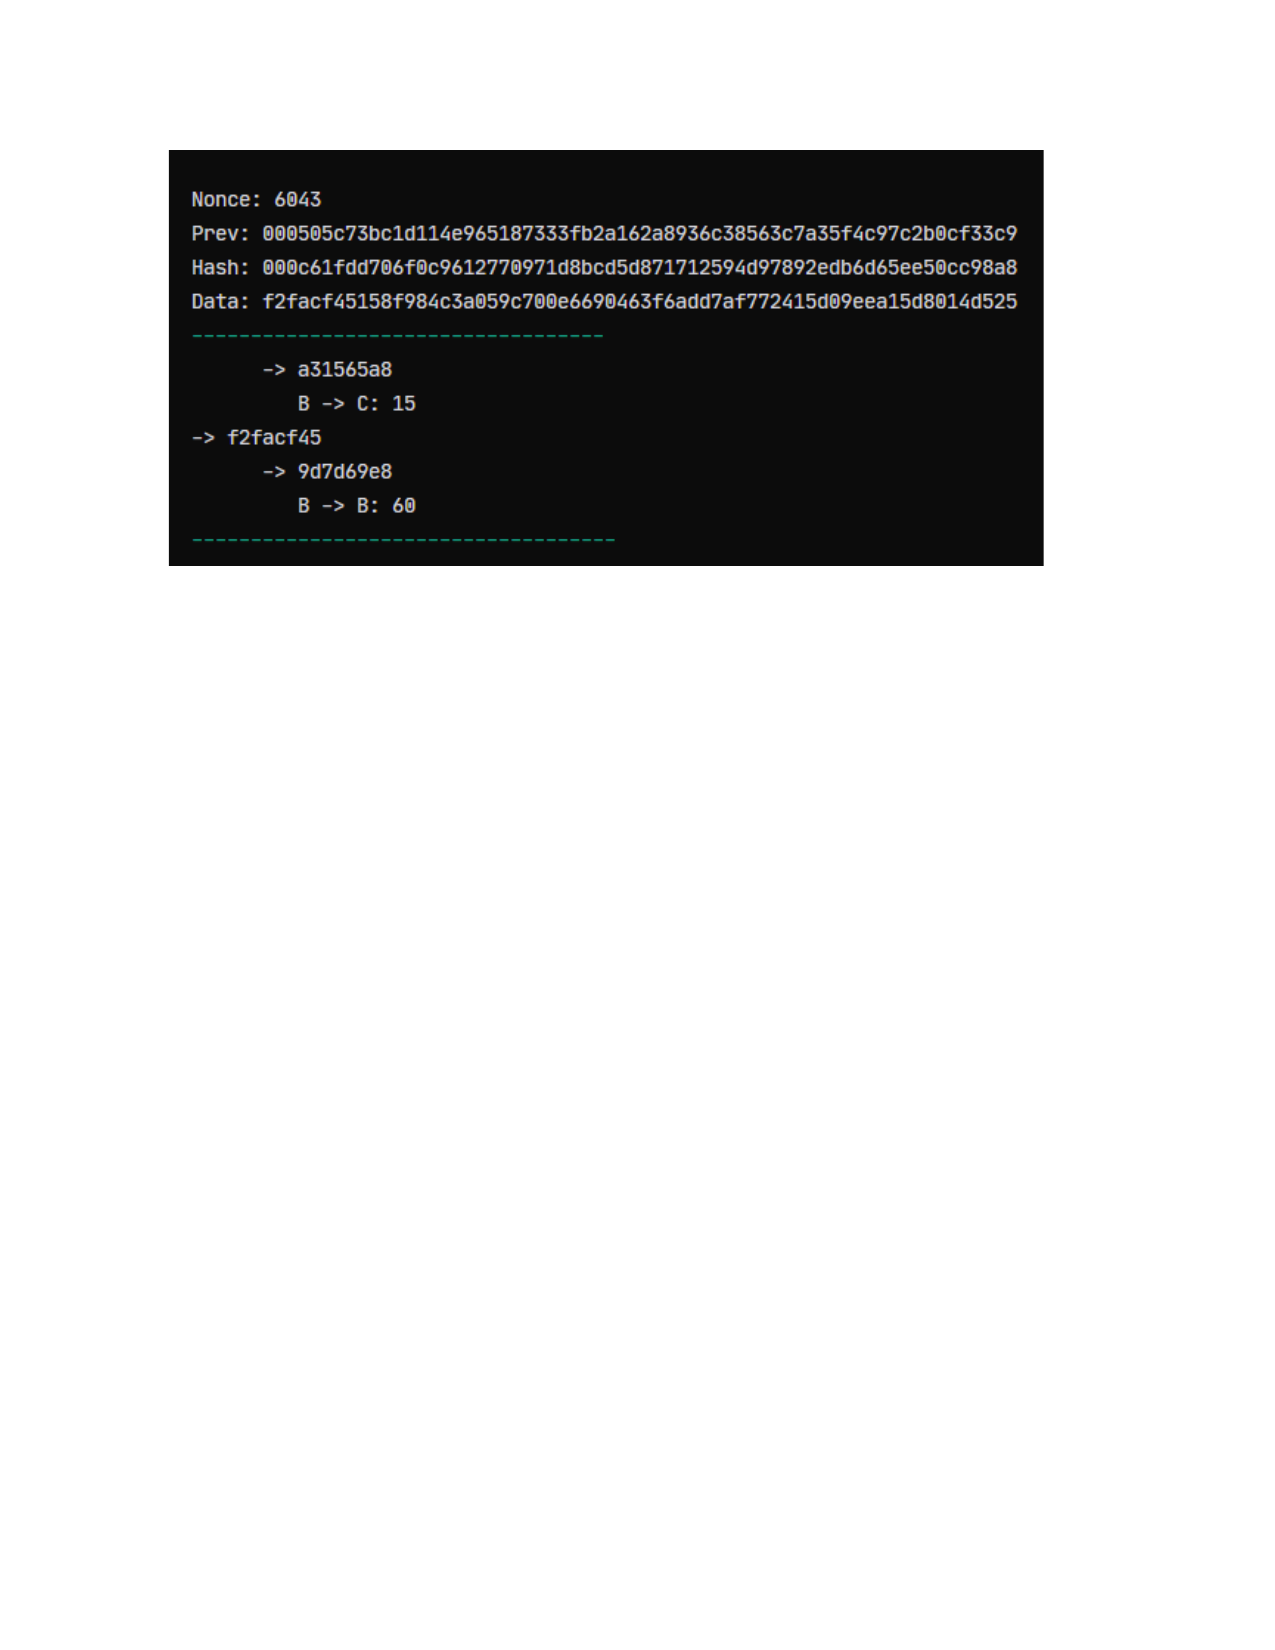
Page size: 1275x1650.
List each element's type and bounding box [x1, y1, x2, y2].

picture [168, 150, 1044, 566]
